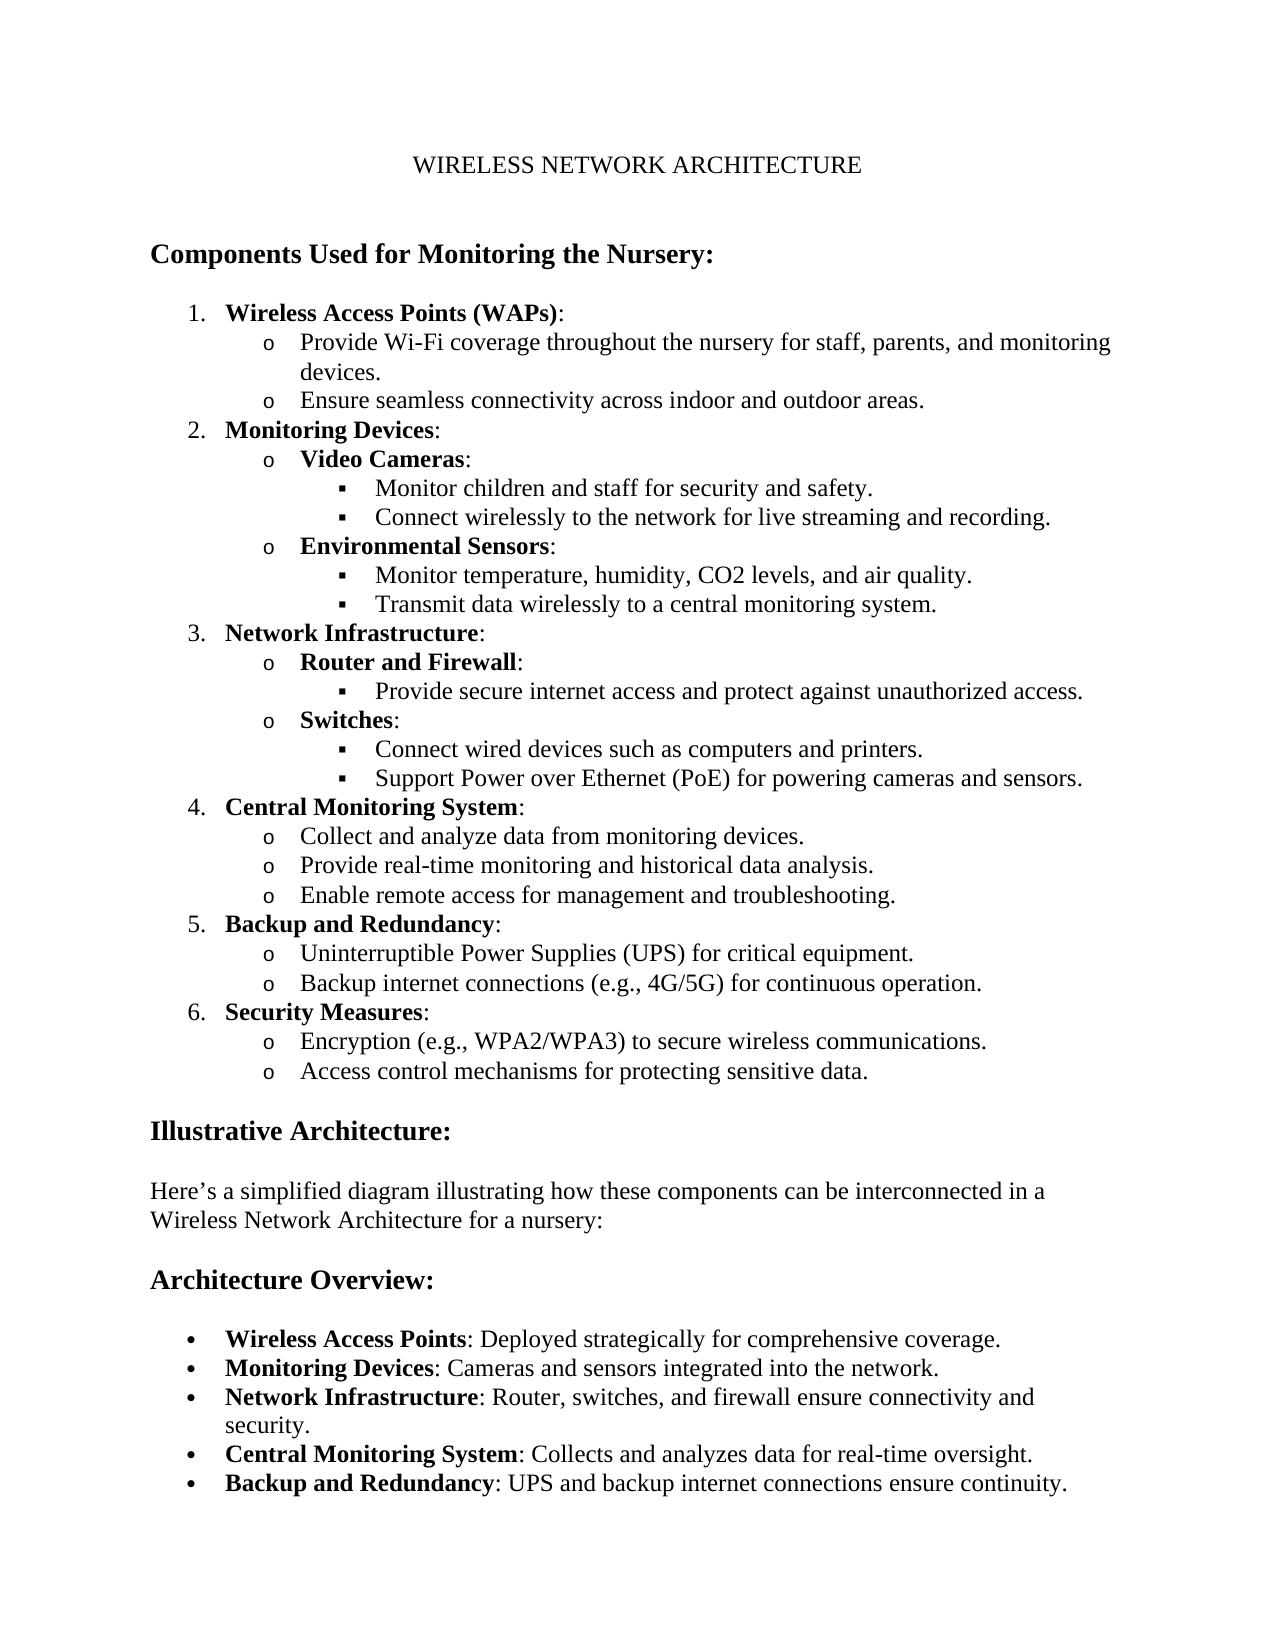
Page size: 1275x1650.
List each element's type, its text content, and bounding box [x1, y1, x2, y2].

list Encryption (e.g., WPA2/WPA3) to secure wireless communications. [262, 1026, 1125, 1056]
text Here’s a simplified diagram illustrating how these components can be interconnected in a Wireless Network Architecture for a nursery: [150, 1176, 1125, 1233]
list Monitoring Devices: Cameras and sensors integrated into the network. [187, 1353, 1125, 1382]
list Connect wired devices such as computers and printers. [337, 734, 1125, 763]
list Collect and analyze data from monitoring devices. [262, 821, 1125, 850]
list Backup internet connections (e.g., 4G/5G) for continuous operation. [262, 968, 1125, 997]
list Monitoring Devices: [187, 415, 1125, 444]
list Connect wirelessly to the network for live streaming and recording. [337, 502, 1125, 531]
list Provide real-time monitoring and historical data analysis. [262, 850, 1125, 880]
list Backup and Redundancy: [187, 909, 1125, 938]
text Components Used for Monitoring the Nursery: [150, 237, 1125, 269]
list Network Infrastructure: [187, 618, 1125, 647]
list Support Power over Ethernet (PoE) for powering cameras and sensors. [337, 763, 1125, 792]
list Monitor temperature, humidity, CO2 levels, and air quality. [337, 560, 1125, 589]
list Environmental Sensors: [262, 531, 1125, 560]
list Provide secure internet access and protect against unauthorized access. [337, 676, 1125, 705]
list Video Cameras: [262, 444, 1125, 473]
text WIRELESS NETWORK ARCHITECTURE [150, 150, 1125, 179]
list Wireless Access Points (WAPs): [187, 298, 1125, 327]
text Illustrative Architecture: [150, 1114, 1125, 1147]
list Switches: [262, 705, 1125, 734]
list Network Infrastructure: Router, switches, and firewall ensure connectivity and security. [187, 1382, 1125, 1439]
list Access control mechanisms for protecting sensitive data. [262, 1056, 1125, 1085]
text Architecture Overview: [150, 1263, 1125, 1295]
list Router and Firewall: [262, 647, 1125, 676]
list Security Measures: [187, 997, 1125, 1026]
list Central Monitoring System: Collects and analyzes data for real-time oversight. [187, 1439, 1125, 1468]
list Central Monitoring System: [187, 792, 1125, 821]
list Backup and Redundancy: UPS and backup internet connections ensure continuity. [187, 1468, 1125, 1497]
list Ensure seamless connectivity across indoor and outdoor areas. [262, 385, 1125, 415]
list Enable remote access for management and troubleshooting. [262, 880, 1125, 909]
list Uninterruptible Power Supplies (UPS) for critical equipment. [262, 938, 1125, 968]
list Provide Wi-Fi coverage throughout the nursery for staff, parents, and monitoring devices. [262, 327, 1125, 385]
list Monitor children and staff for security and safety. [337, 473, 1125, 502]
list Wireless Access Points: Deployed strategically for comprehensive coverage. [187, 1324, 1125, 1353]
list Transmit data wirelessly to a central monitoring system. [337, 589, 1125, 618]
